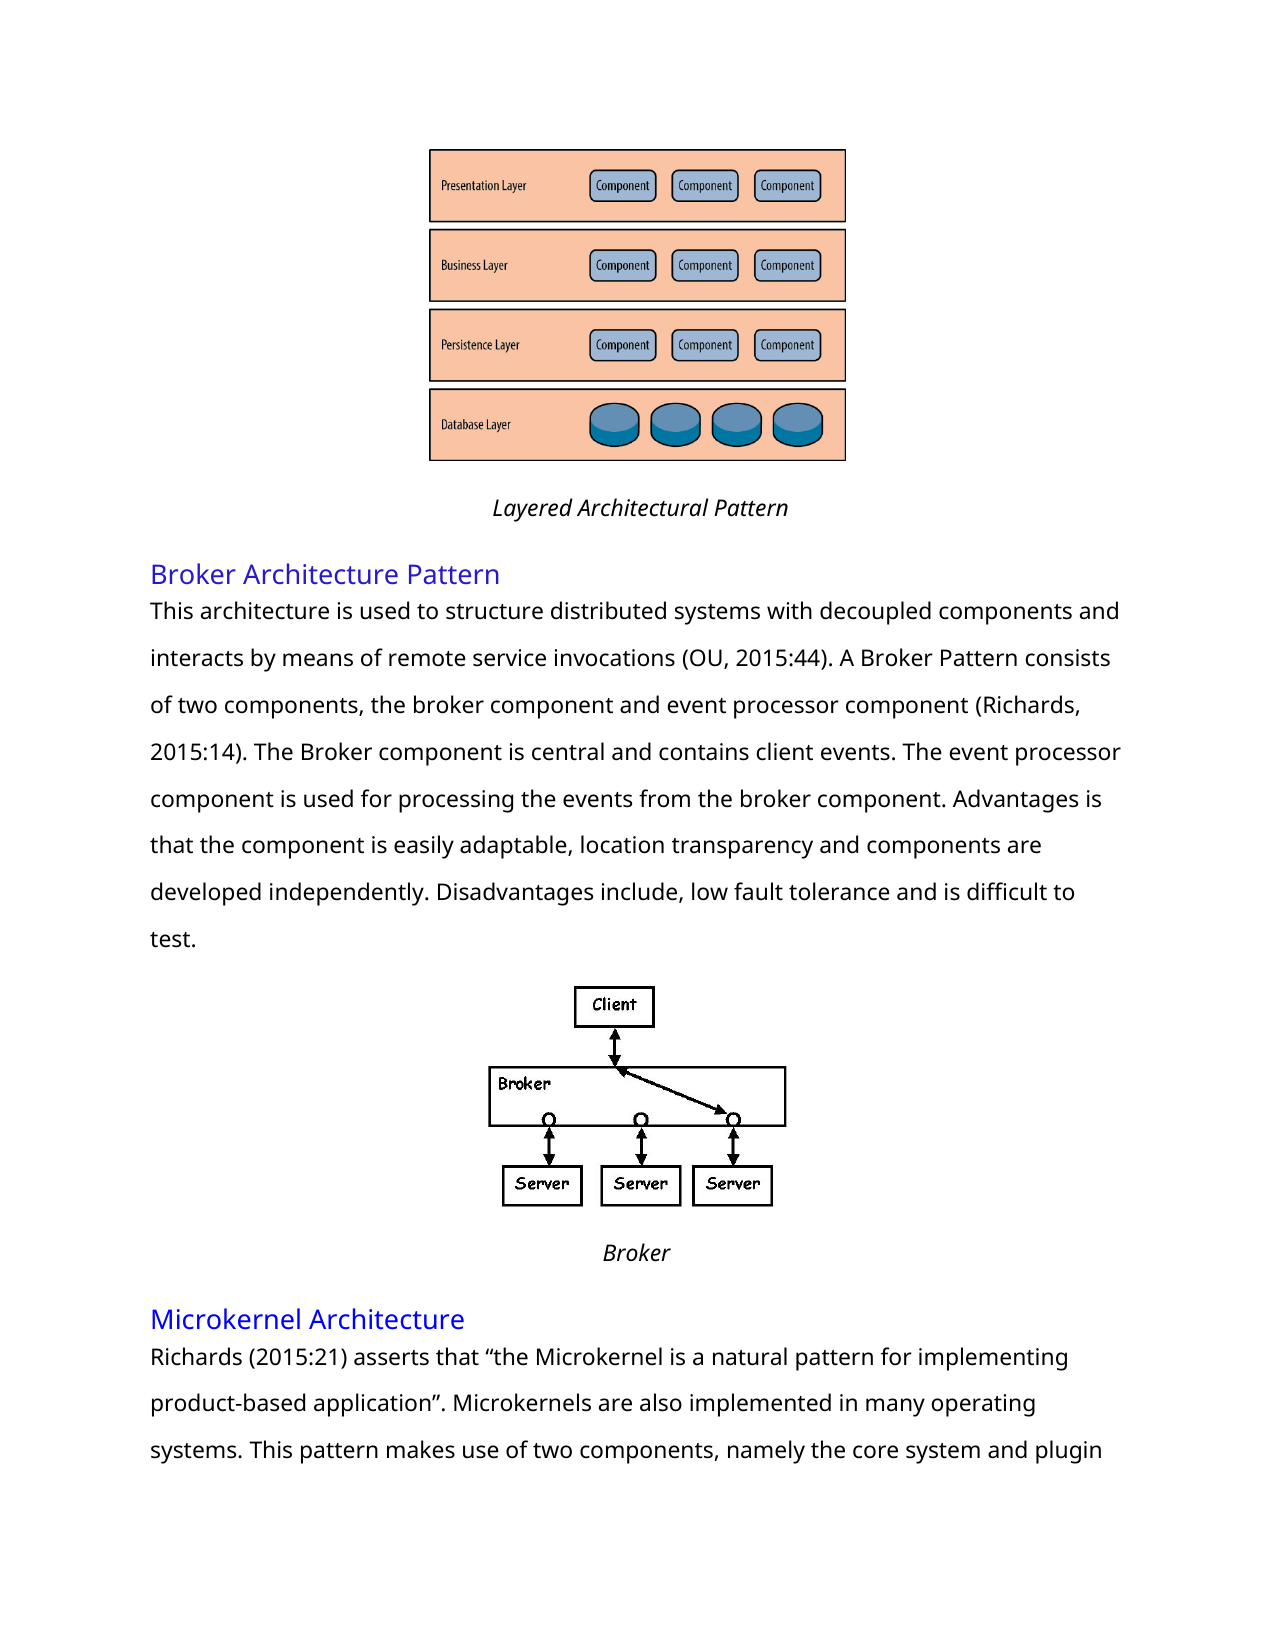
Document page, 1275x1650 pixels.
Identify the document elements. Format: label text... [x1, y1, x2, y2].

subtitle Broker Architecture Pattern [150, 555, 1125, 592]
picture [429, 149, 846, 461]
picture [488, 986, 787, 1207]
subtitle Microkernel Architecture [150, 1301, 1125, 1337]
text Broker [150, 1237, 1125, 1268]
text This architecture is used to structure distributed systems with decoupled components and interacts by means of remote service invocations (OU, 2015:44). A Broker Pattern consists of two components, the broker component and event processor component (Richards, 2015:14). The Broker component is central and contains client events. The event processor component is used for processing the events from the broker component. Advantages is that the component is easily adaptable, location transparency and components are developed independently. Disadvantages include, low fault tolerance and is difficult to test. [150, 595, 1125, 954]
text Layered Architectural Pattern [150, 492, 1125, 523]
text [150, 1340, 1125, 1465]
